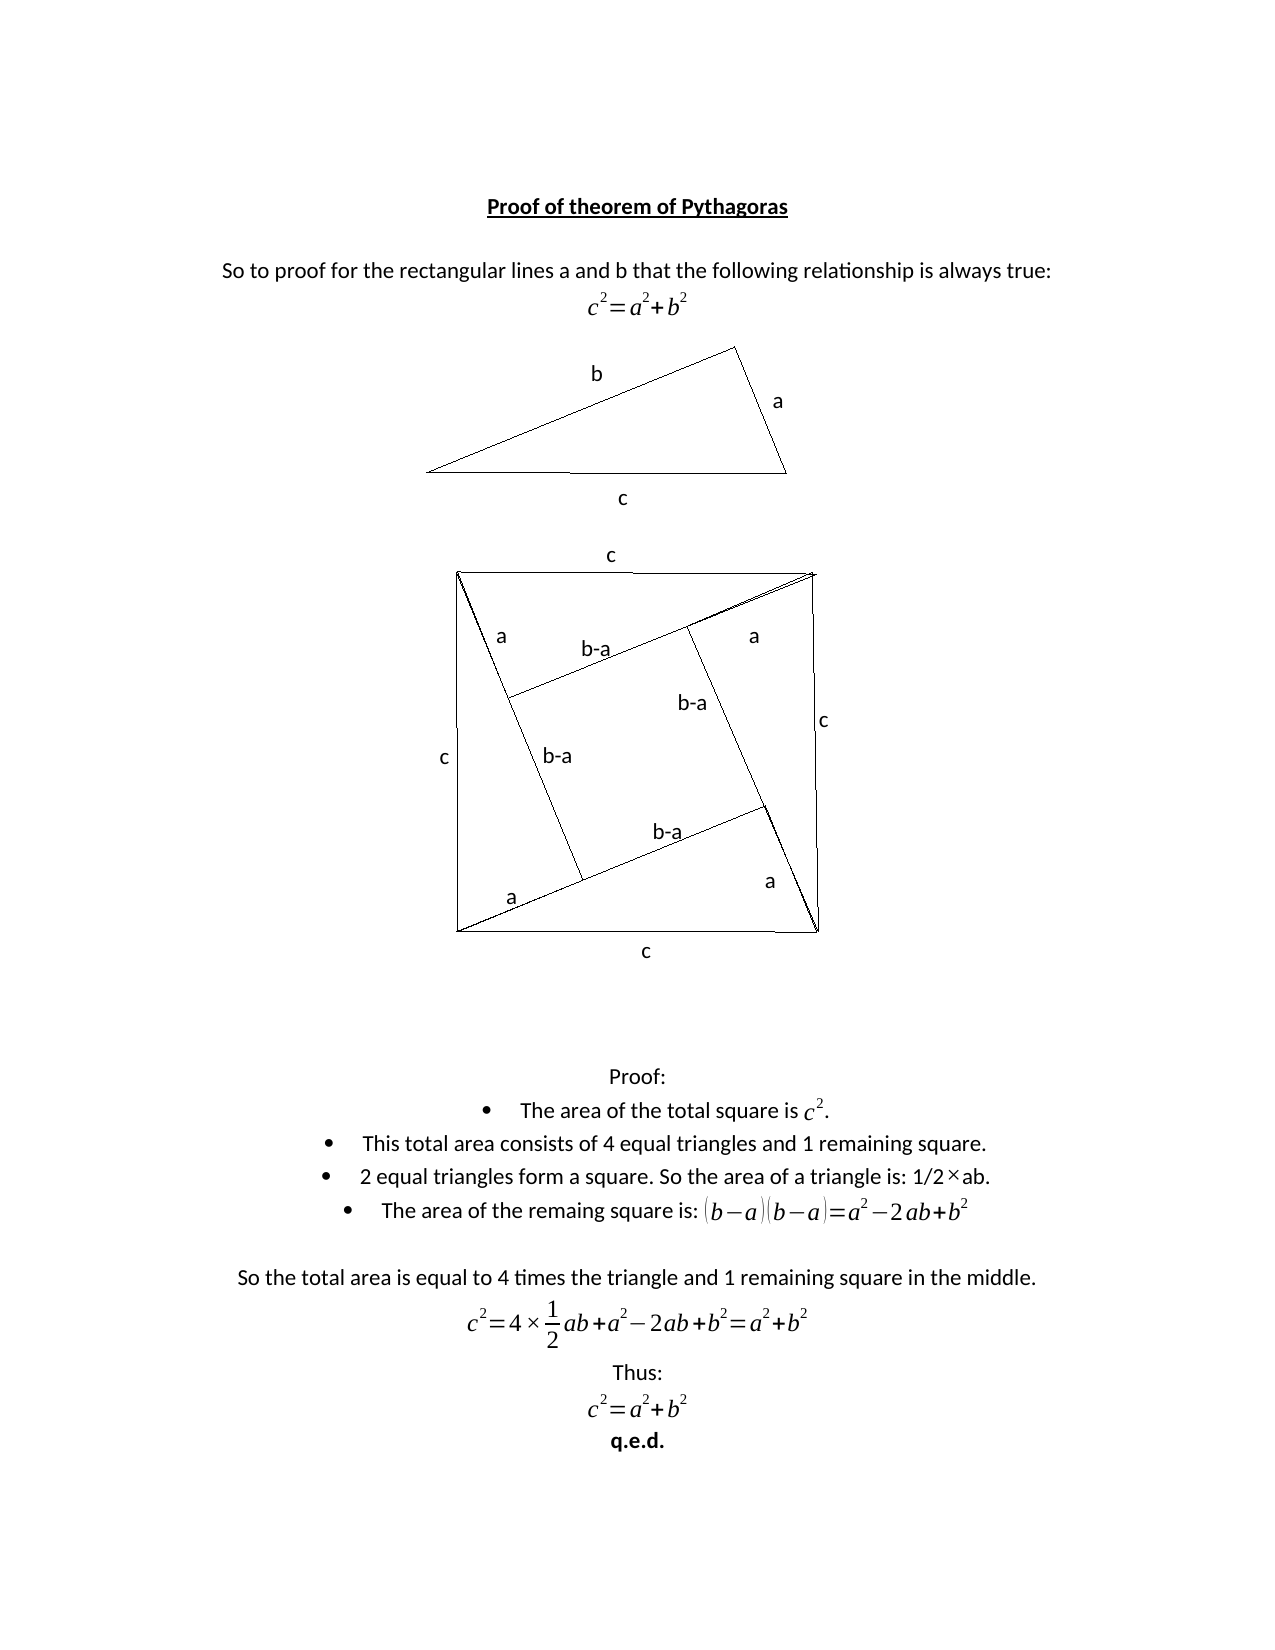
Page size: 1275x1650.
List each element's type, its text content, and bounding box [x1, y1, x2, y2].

list 2 equal triangles form a square. So the area of a triangle is: 1/2ab. [185, 1162, 1127, 1190]
list The area of the remaing square is: [185, 1194, 1127, 1227]
list The area of the total square is . [185, 1094, 1127, 1125]
text So to proof for the rectangular lines a and b that the following relationship is always true: [148, 257, 1127, 285]
text Proof: [148, 1062, 1127, 1090]
text q.e.d. [148, 1426, 1127, 1454]
list This total area consists of 4 equal triangles and 1 remaining square. [185, 1129, 1127, 1158]
text Thus: [148, 1358, 1127, 1386]
text Proof of theorem of Pythagoras [148, 192, 1127, 220]
text So the total area is equal to 4 times the triangle and 1 remaining square in the middle. [148, 1263, 1127, 1291]
